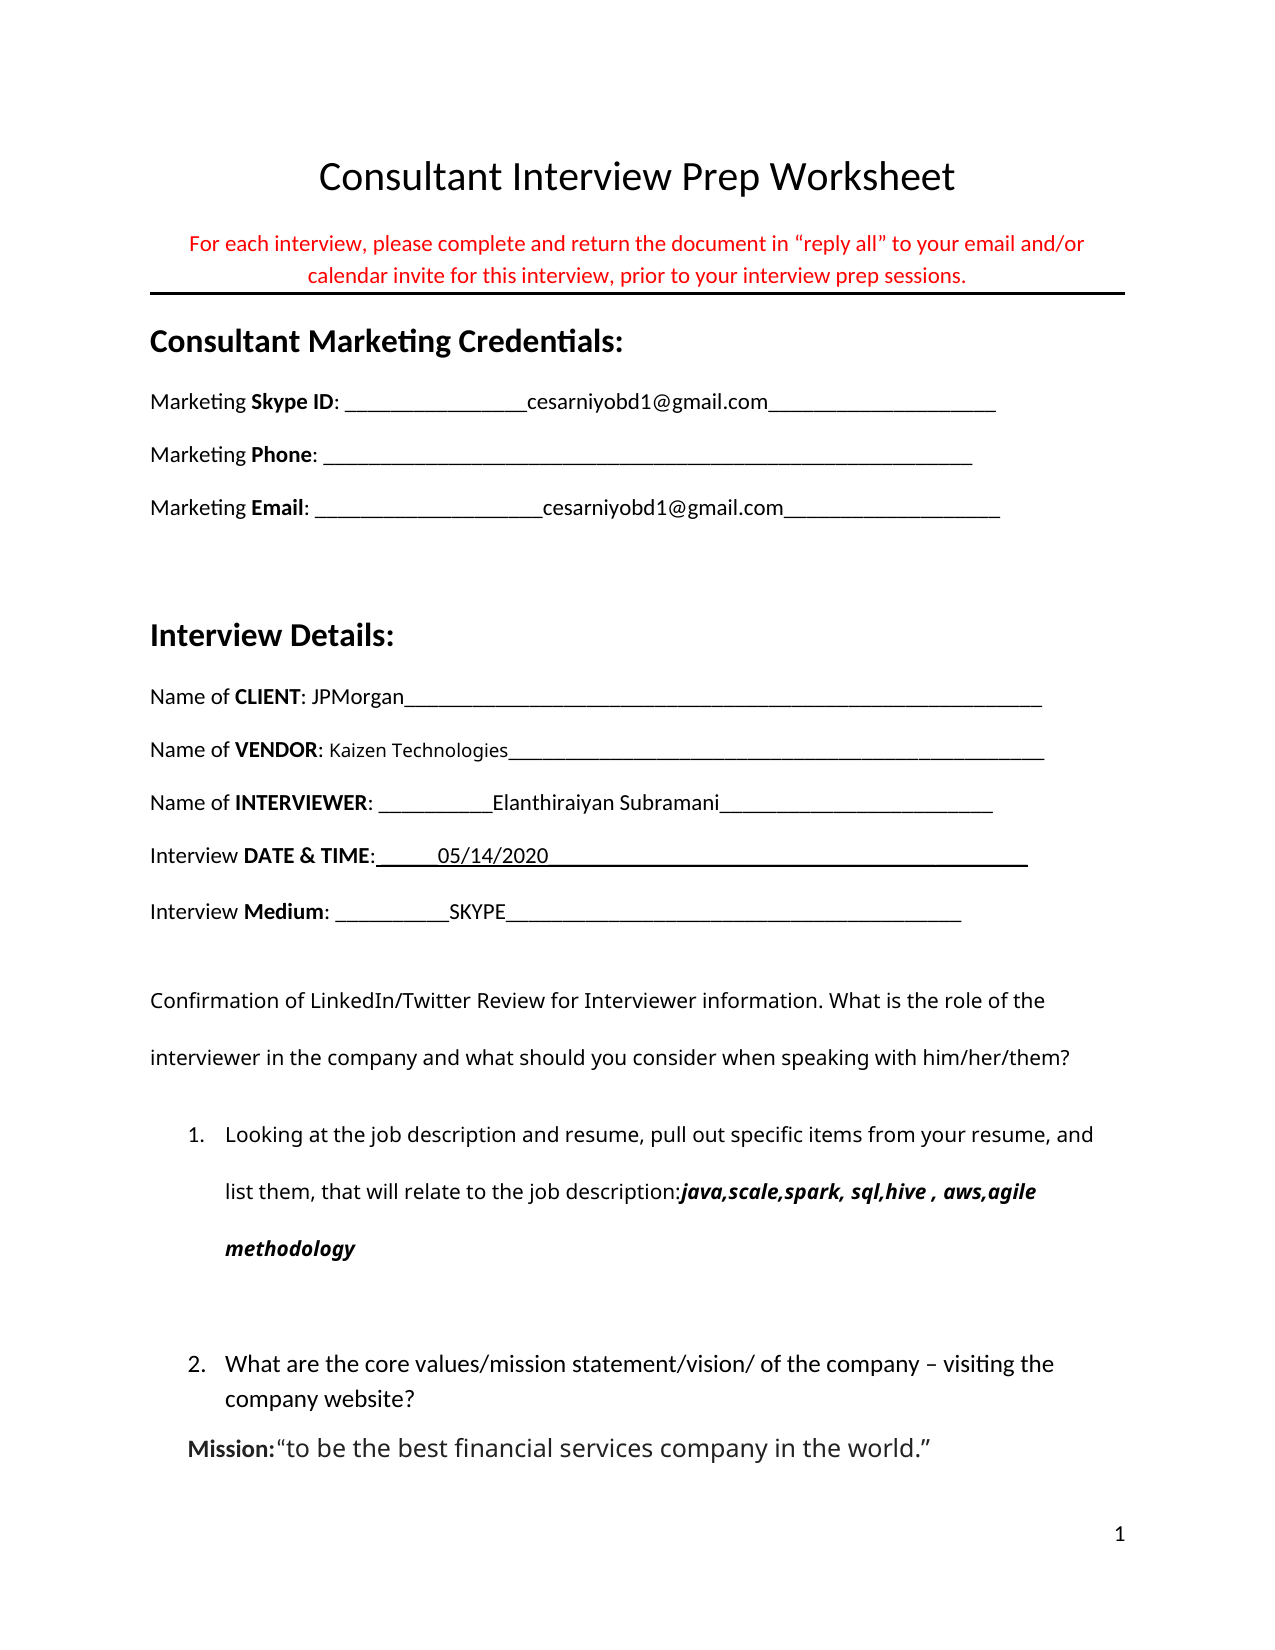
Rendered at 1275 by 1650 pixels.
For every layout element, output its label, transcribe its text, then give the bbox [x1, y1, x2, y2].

text Consultant Marketing Credentials: [150, 320, 1125, 360]
text Mission:“to be the best financial services company in the world.” [187, 1431, 1125, 1465]
list Looking at the job description and resume, pull out specific items from your resume, and list them, that will relate to the job description:java,scale,spark, sql,hive , aws,agile methodology [187, 1121, 1125, 1263]
list What are the core values/mission statement/vision/ of the company – visiting the company website? [187, 1348, 1125, 1414]
text For each interview, please complete and return the document in “reply all” to your email and/or calendar invite for this interview, prior to your interview prep sessions. [150, 229, 1125, 292]
text Interview DATE & TIME: _____05/14/2020__________________________________________ [150, 841, 1125, 869]
text Consultant Interview Prep Worksheet [150, 150, 1125, 201]
text Marketing Email: ____________________cesarniyobd1@gmail.com___________________ [150, 493, 1125, 521]
text Marketing Phone: _________________________________________________________ [150, 440, 1125, 468]
text Name of INTERVIEWER: __________Elanthiraiyan Subramani________________________ [150, 788, 1125, 816]
text Interview Medium: __________SKYPE________________________________________ [150, 897, 1125, 925]
text Confirmation of LinkedIn/Twitter Review for Interviewer information. What is the role of the interviewer in the company and what should you consider when speaking with him/her/them? [150, 986, 1125, 1071]
text Name of VENDOR: Kaizen Technologies_______________________________________________ [150, 735, 1125, 763]
text Marketing Skype ID: ________________cesarniyobd1@gmail.com____________________ [150, 387, 1125, 415]
text Interview Details: [150, 614, 1125, 655]
text Name of CLIENT: JPMorgan________________________________________________________ [150, 682, 1125, 710]
